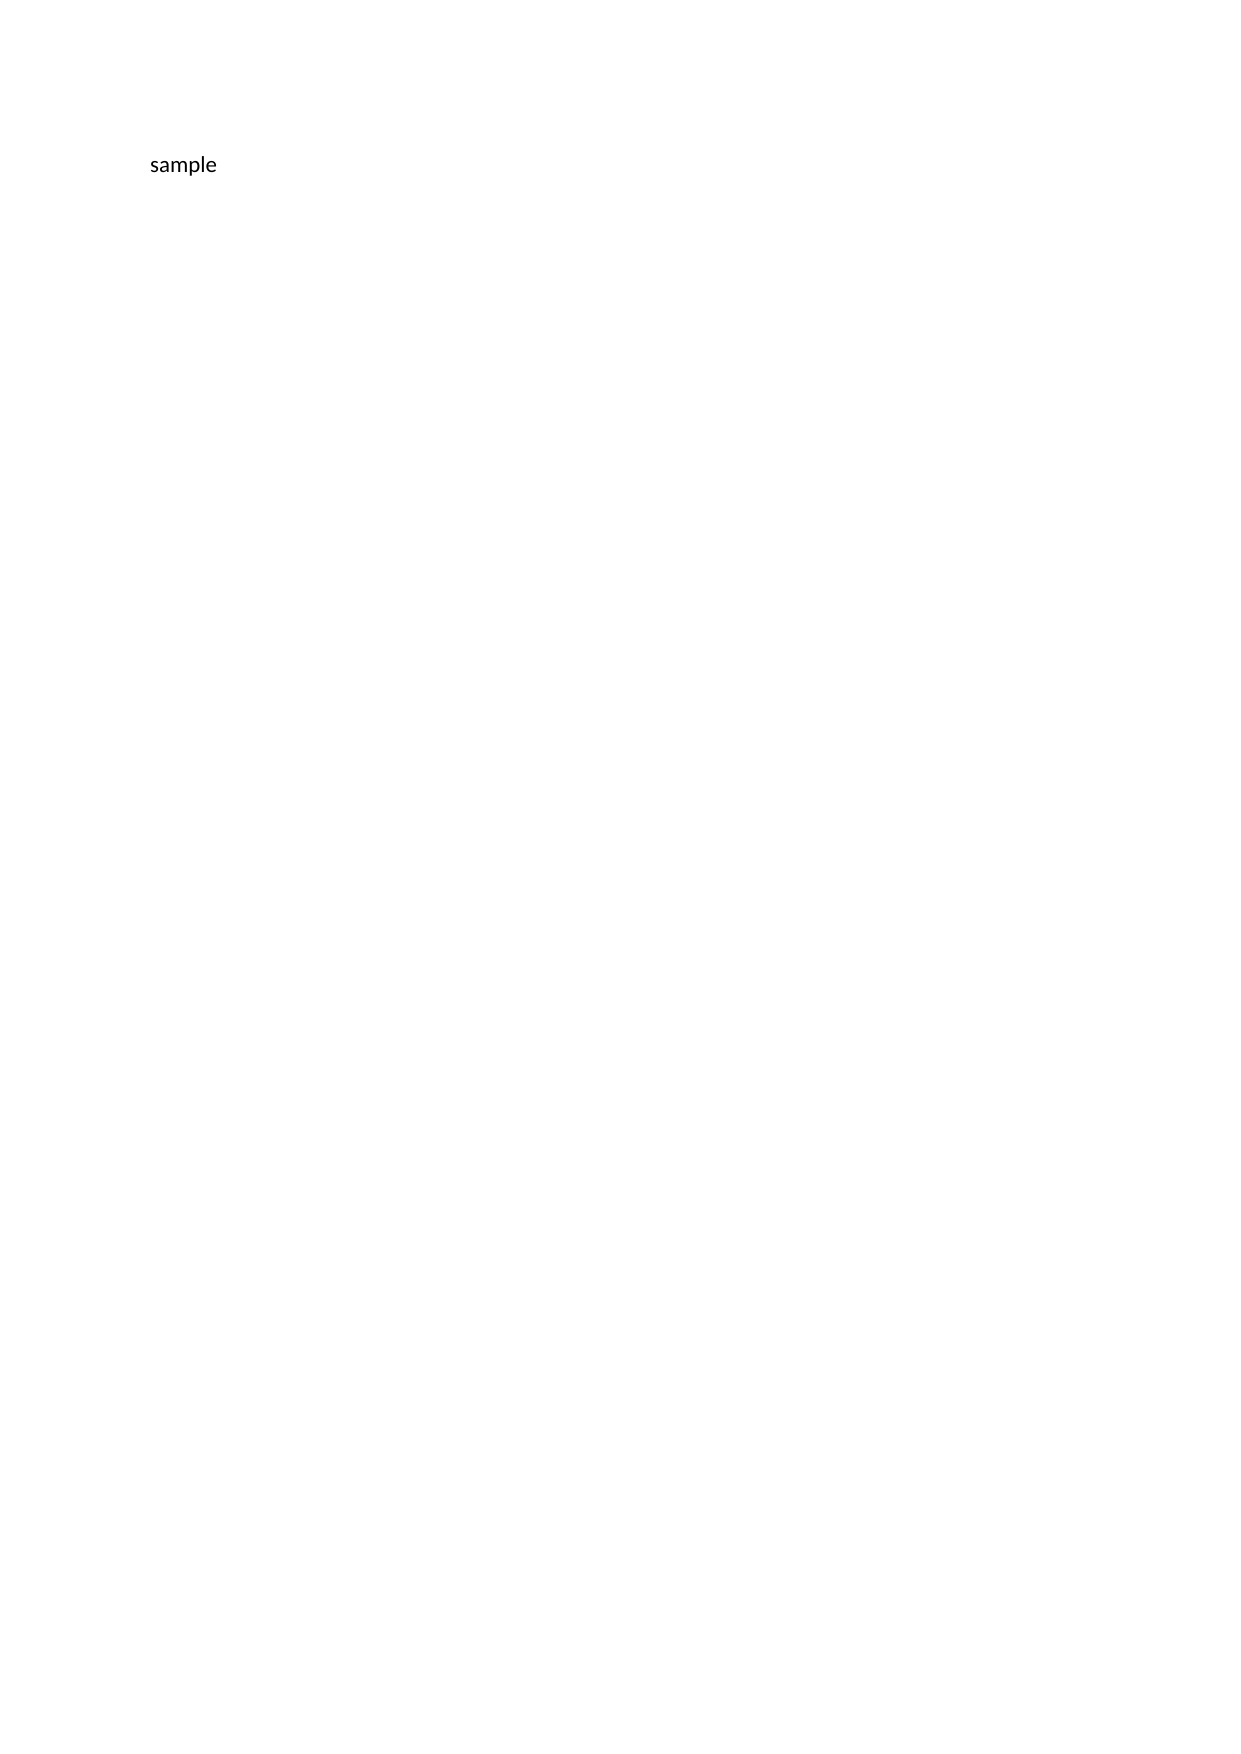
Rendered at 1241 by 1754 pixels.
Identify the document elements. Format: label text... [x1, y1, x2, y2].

text sample [150, 150, 1090, 178]
